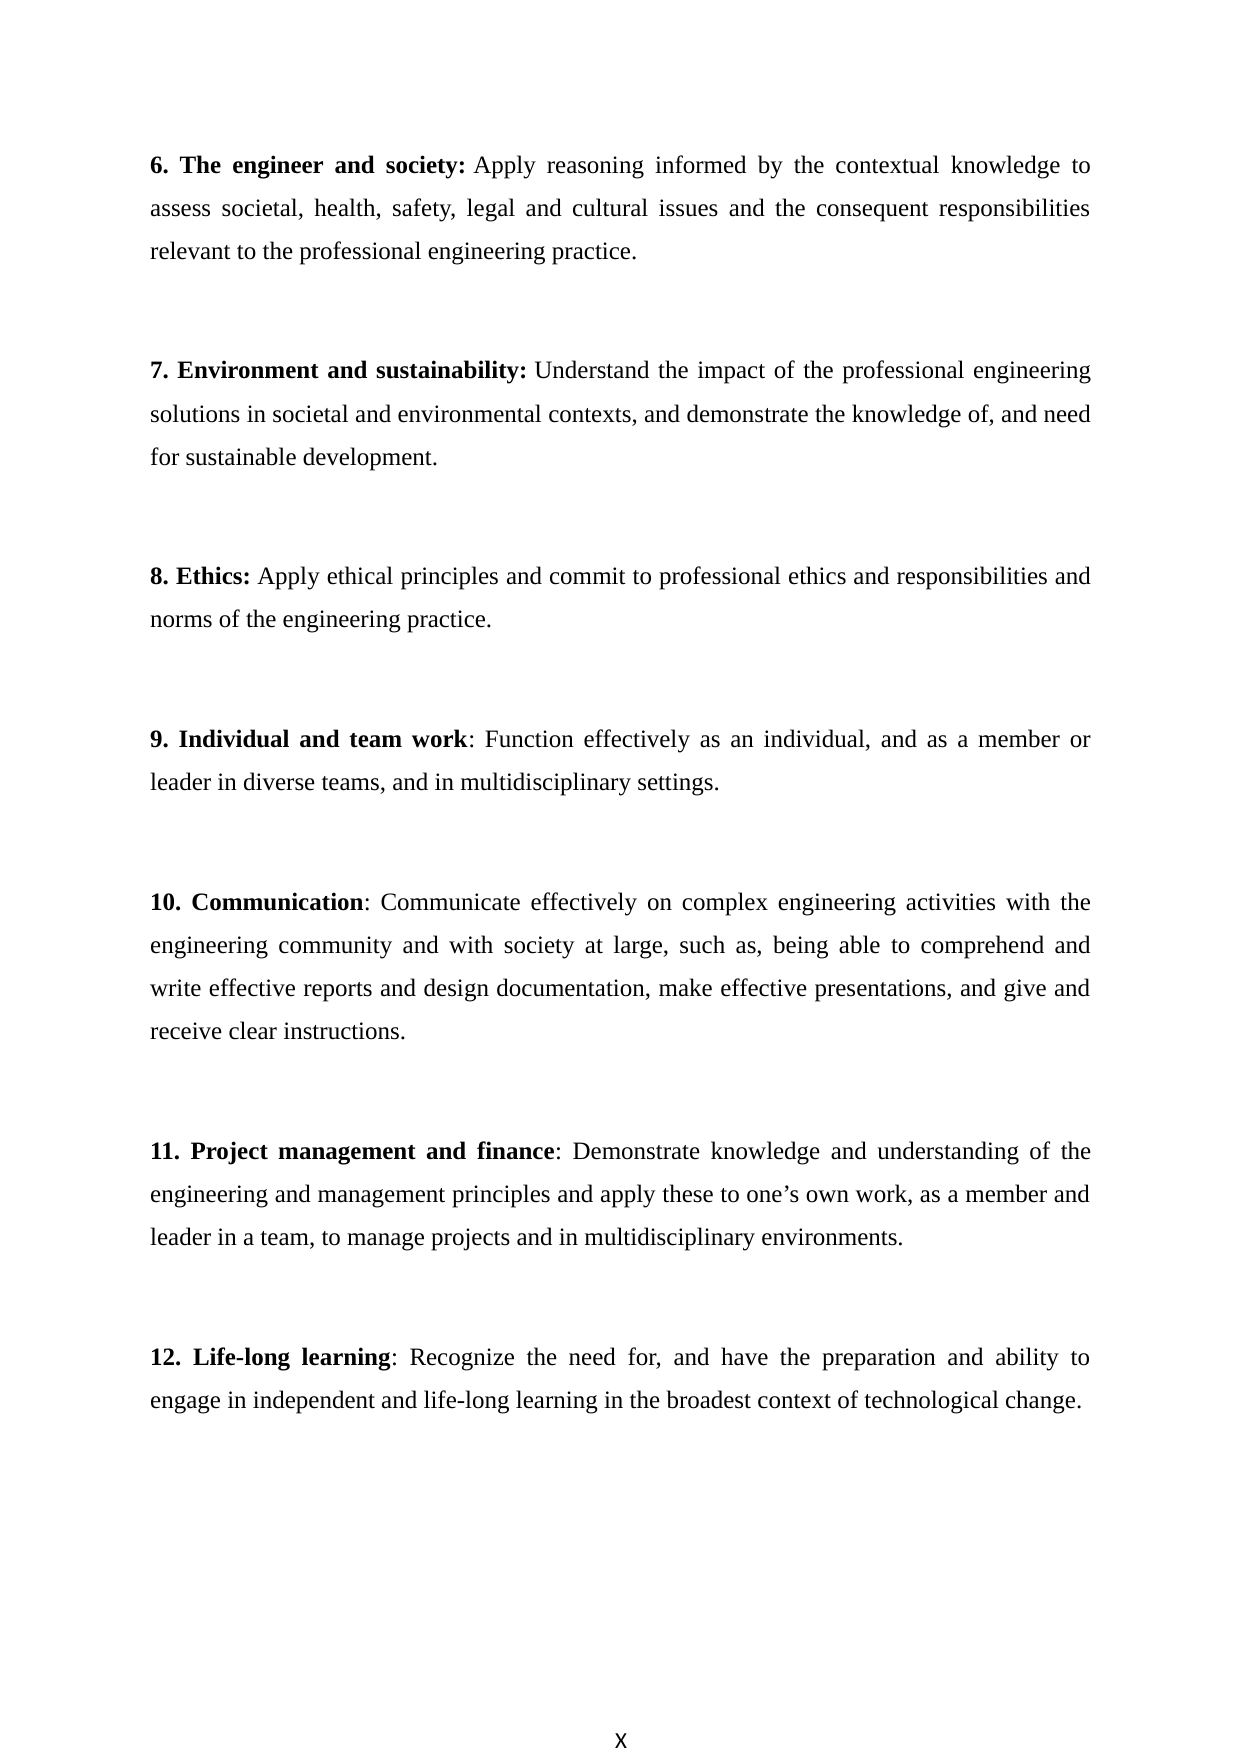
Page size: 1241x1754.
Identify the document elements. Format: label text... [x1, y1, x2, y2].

text 9. Individual and team work: Function effectively as an individual, and as a member or leader in diverse teams, and in multidisciplinary settings. [150, 724, 1092, 796]
text 12. Life-long learning: Recognize the need for, and have the preparation and ability to engage in independent and life-long learning in the broadest context of technological change. [150, 1342, 1092, 1413]
text 7. Environment and sustainability: Understand the impact of the professional engineering solutions in societal and environmental contexts, and demonstrate the knowledge of, and need for sustainable development. [150, 356, 1092, 471]
text 10. Communication: Communicate effectively on complex engineering activities with the engineering community and with society at large, such as, being able to comprehend and write effective reports and design documentation, make effective presentations, and give and receive clear instructions. [150, 887, 1092, 1045]
text 6. The engineer and society: Apply reasoning informed by the contextual knowledge to assess societal, health, safety, legal and cultural issues and the consequent responsibilities relevant to the professional engineering practice. [150, 150, 1092, 265]
text 11. Project management and finance: Demonstrate knowledge and understanding of the engineering and management principles and apply these to one’s own work, as a member and leader in a team, to manage projects and in multidisciplinary environments. [150, 1136, 1092, 1251]
text 8. Ethics: Apply ethical principles and commit to professional ethics and responsibilities and norms of the engineering practice. [150, 561, 1092, 633]
